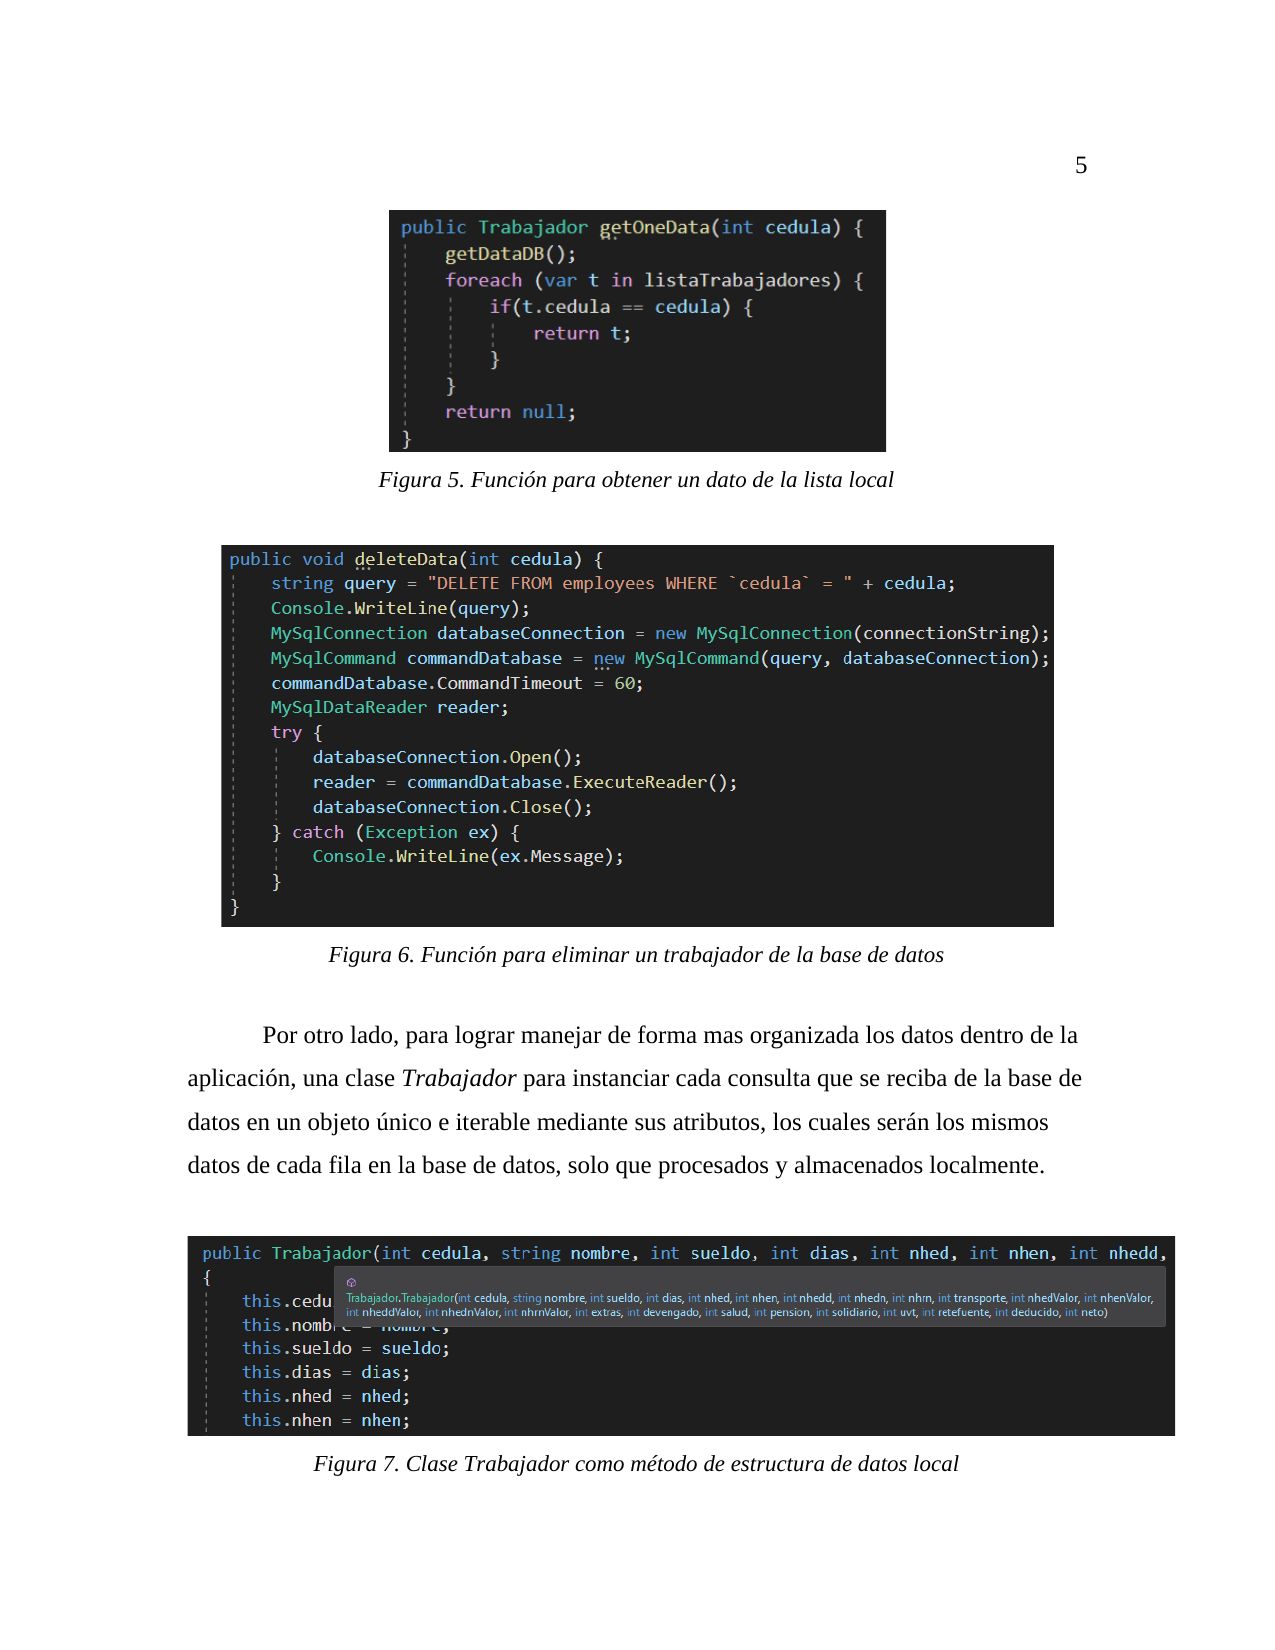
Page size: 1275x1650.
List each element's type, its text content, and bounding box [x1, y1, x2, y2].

text Figura 5. Función para obtener un dato de la lista local [187, 466, 1087, 492]
picture [389, 210, 887, 452]
text Por otro lado, para lograr manejar de forma mas organizada los datos dentro de la aplicación, una clase Trabajador para instanciar cada consulta que se reciba de la base de datos en un objeto único e iterable mediante sus atributos, los cuales serán los mismos datos de cada fila en la base de datos, solo que procesados y almacenados localmente. [187, 1020, 1087, 1178]
text Figura 6. Función para eliminar un trabajador de la base de datos [187, 941, 1087, 968]
text Figura 7. Clase Trabajador como método de estructura de datos local [187, 1450, 1087, 1476]
picture [221, 545, 1054, 927]
picture [187, 1236, 1176, 1436]
